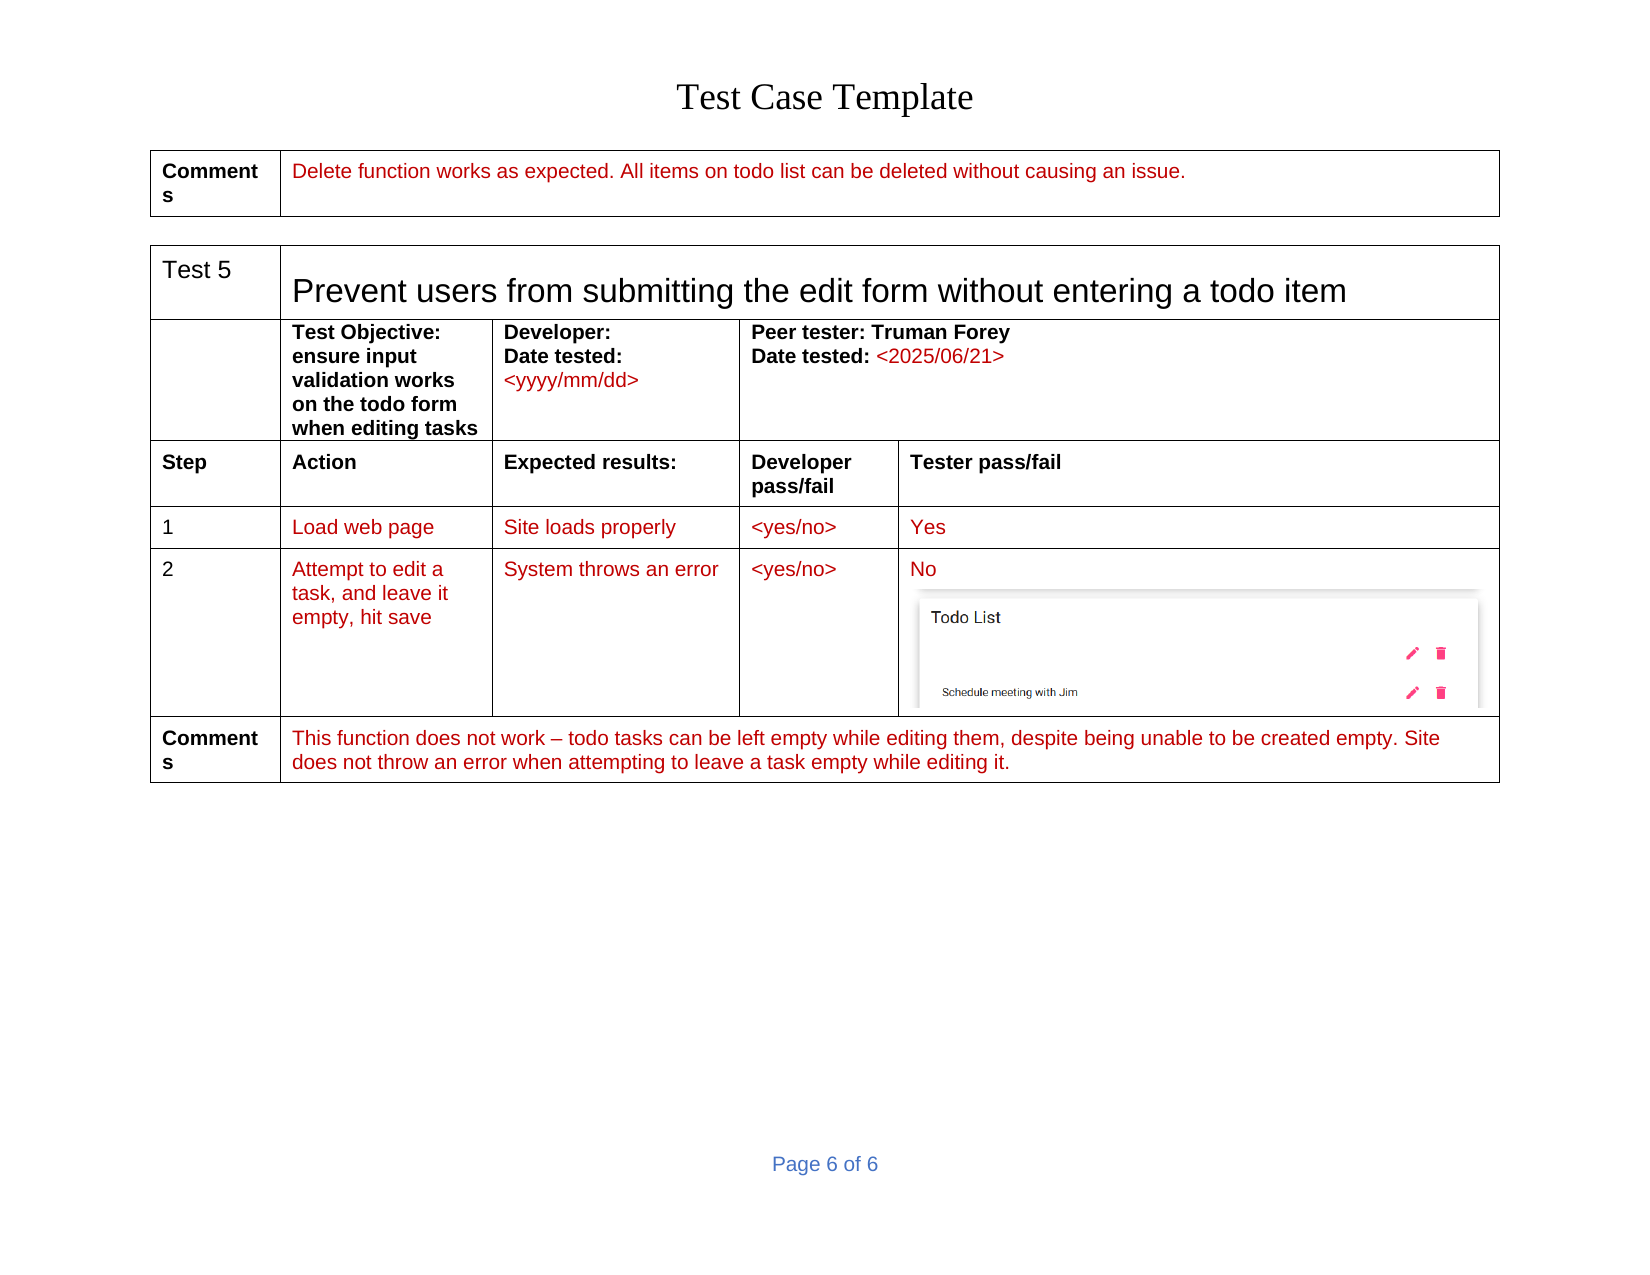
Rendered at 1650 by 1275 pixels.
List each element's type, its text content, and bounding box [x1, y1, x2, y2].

table_cell Test Objective: ensure input validation works on the todo form when editing tasks [281, 320, 492, 440]
picture [910, 589, 1488, 708]
table_cell System throws an error [493, 549, 739, 716]
table_header Test 5 [151, 246, 280, 319]
table_cell Developer: Date tested: <yyyy/mm/dd> [493, 320, 739, 440]
table_cell This function does not work – todo tasks can be left empty while editing them, despite being unable to be created empty. Site does not throw an error when attempting to leave a task empty while editing it. [281, 717, 1499, 782]
table_header Prevent users from submitting the edit form without entering a todo item [281, 246, 1499, 319]
table_cell Expected results: [493, 441, 739, 506]
table_cell Comments [151, 151, 280, 216]
table_cell <yes/no> [740, 507, 898, 547]
table_cell No [899, 549, 1499, 716]
table_cell <yes/no> [740, 549, 898, 716]
table_cell Action [281, 441, 492, 506]
table_cell [151, 320, 280, 440]
table_cell Step [151, 441, 280, 506]
table_cell Developer pass/fail [740, 441, 898, 506]
table_cell Site loads properly [493, 507, 739, 547]
table_cell Peer tester: Truman Forey Date tested: <2025/06/21> [740, 320, 1499, 440]
table_cell Tester pass/fail [899, 441, 1499, 506]
table_cell Delete function works as expected. All items on todo list can be deleted without causing an issue. [281, 151, 1499, 216]
table_cell Attempt to edit a task, and leave it empty, hit save [281, 549, 492, 716]
table_cell 2 [151, 549, 280, 716]
table_cell Load web page [281, 507, 492, 547]
table_cell Comments [151, 717, 280, 782]
table_cell 1 [151, 507, 280, 547]
table_cell Yes [899, 507, 1499, 547]
